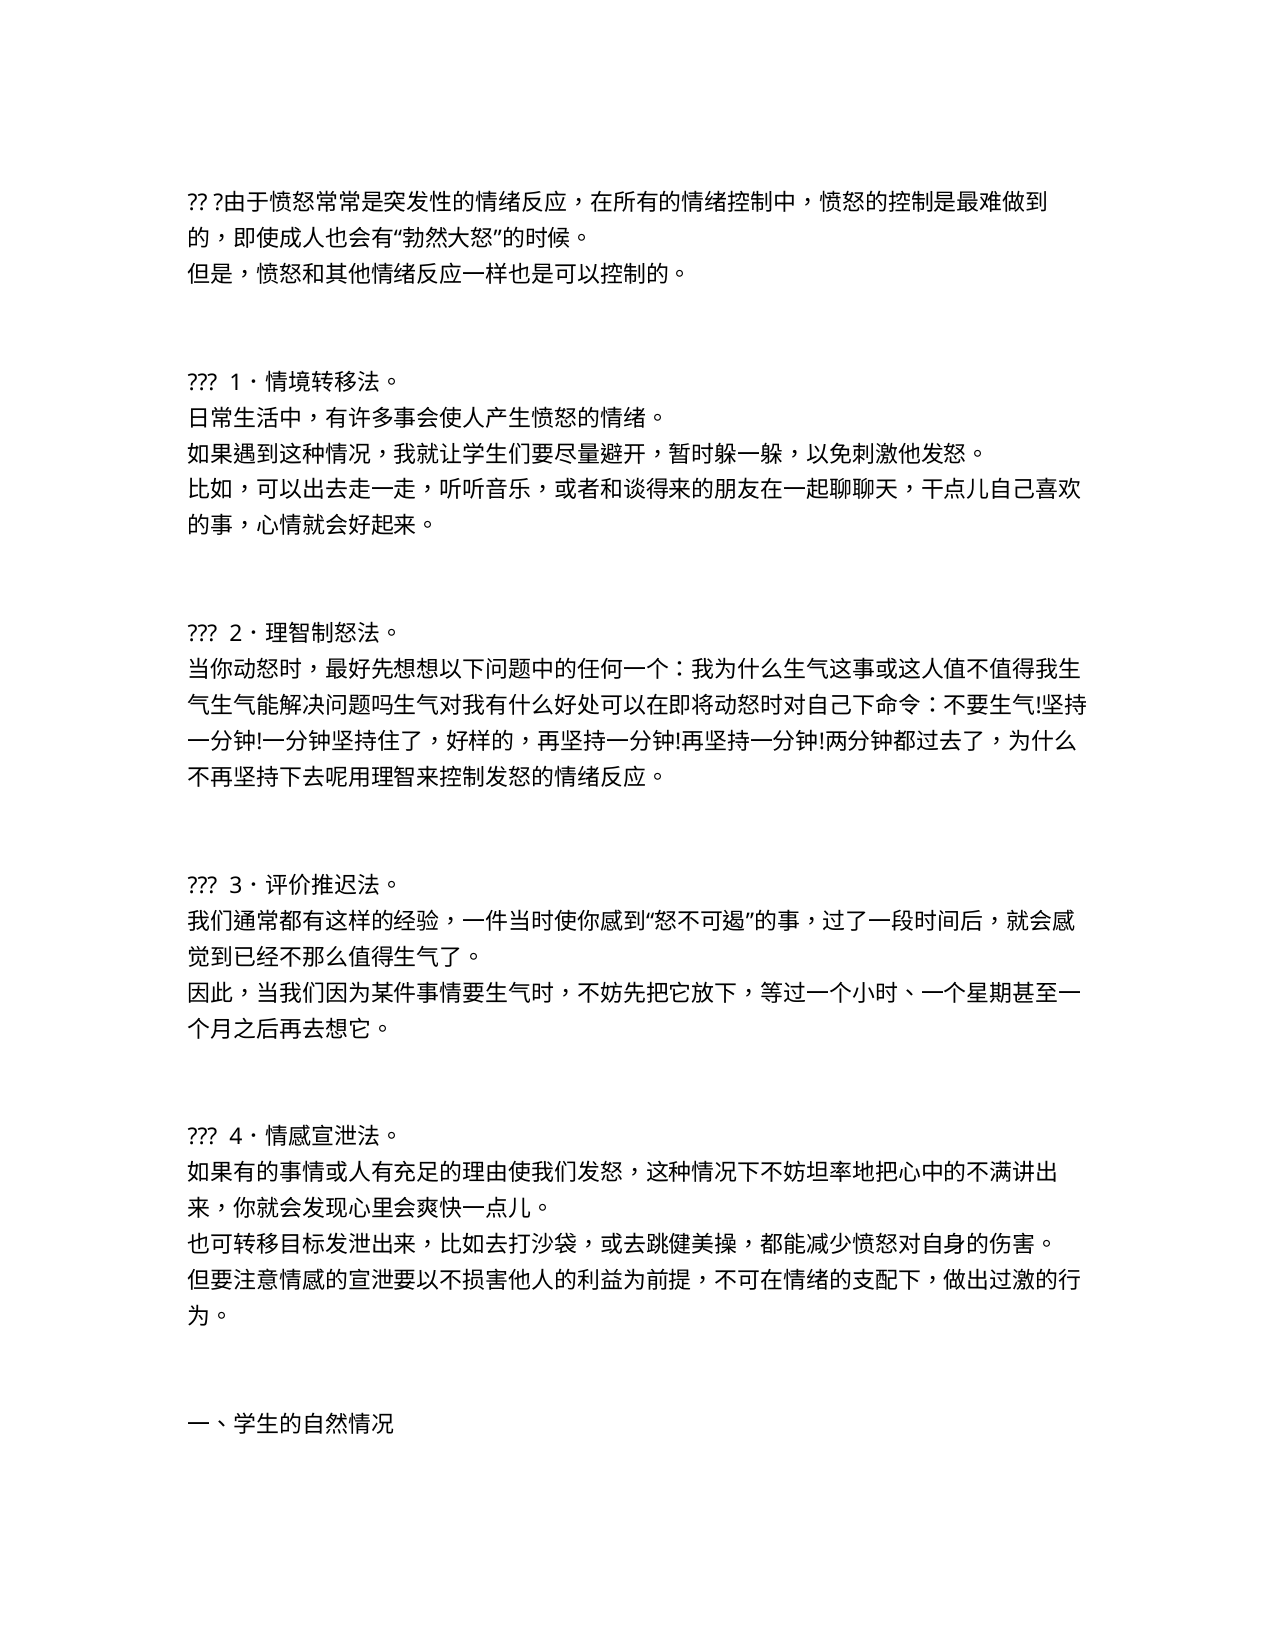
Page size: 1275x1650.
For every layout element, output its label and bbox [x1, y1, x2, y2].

text [187, 150, 1087, 1475]
